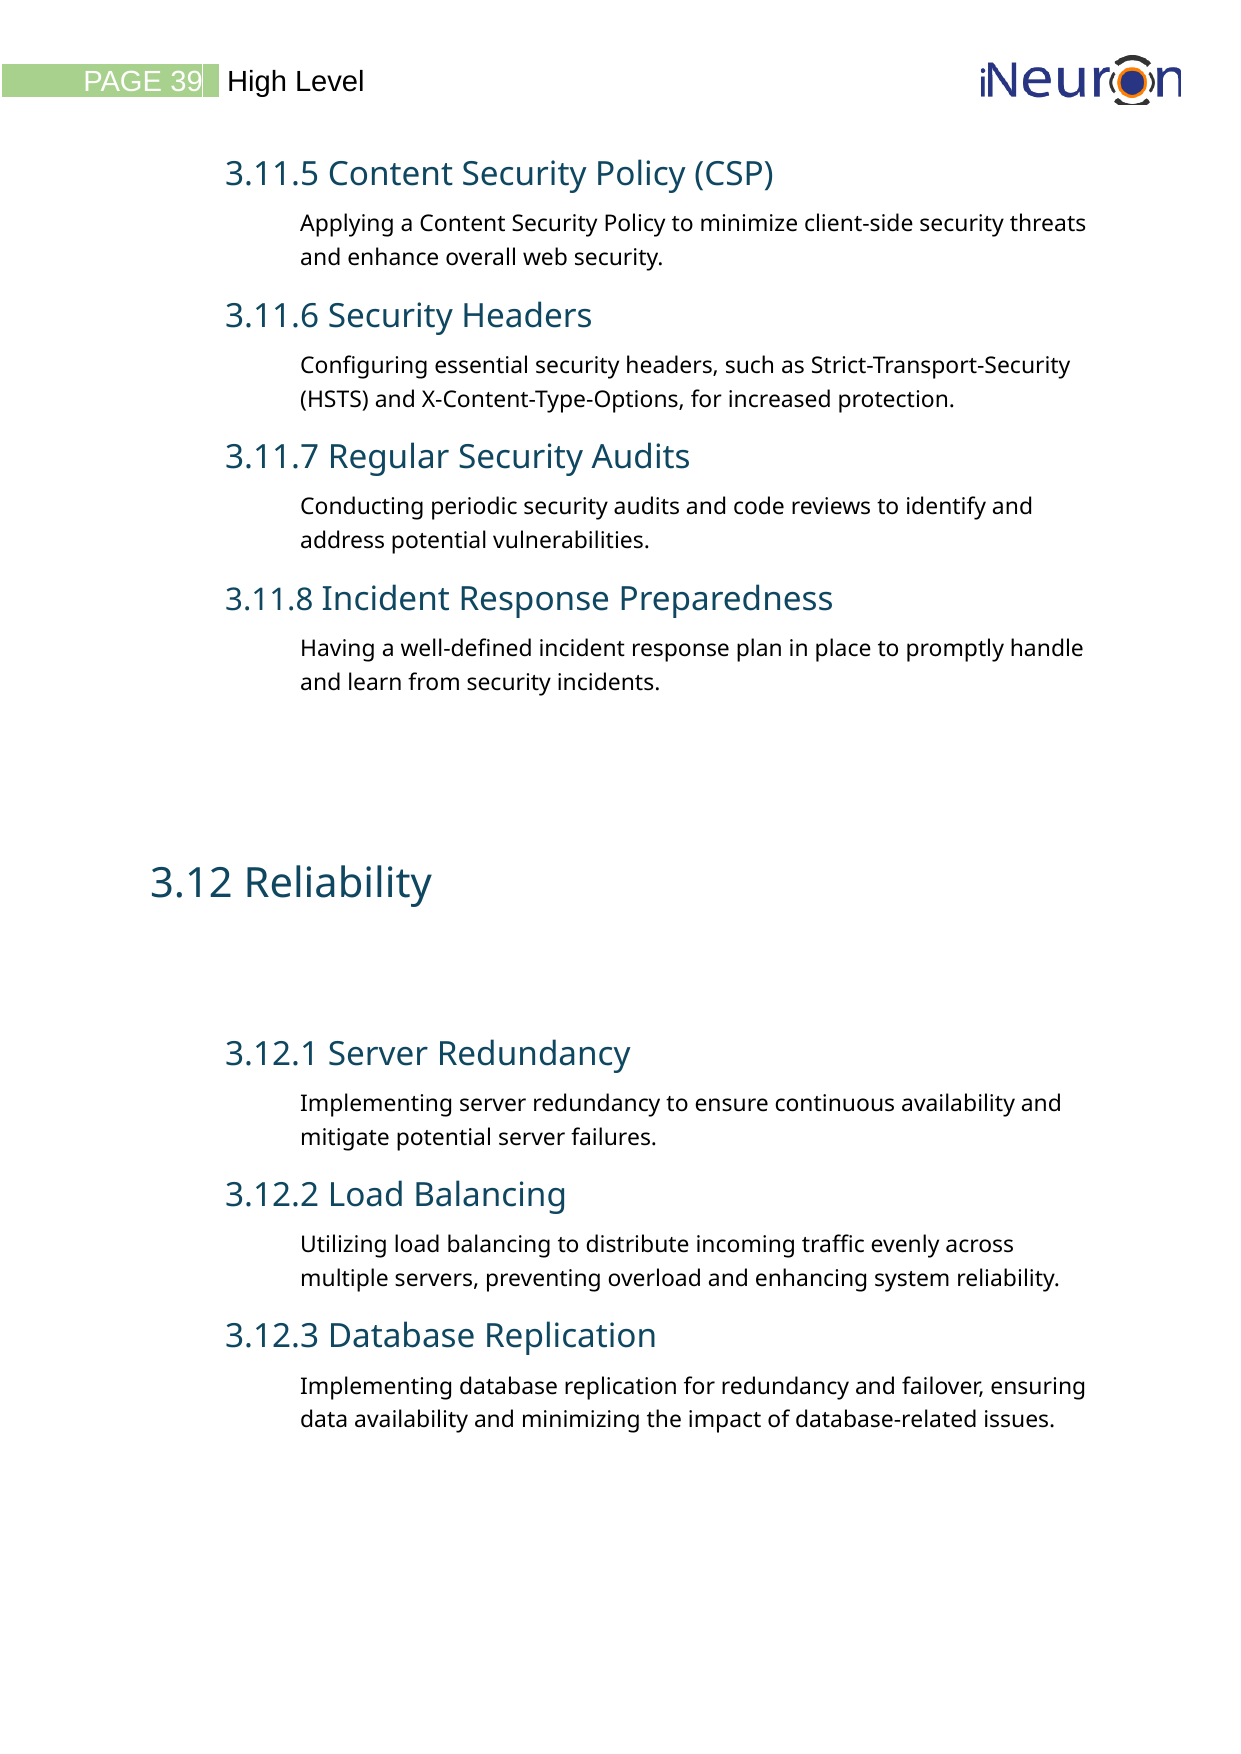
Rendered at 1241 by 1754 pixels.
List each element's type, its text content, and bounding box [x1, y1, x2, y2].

subtitle 3.11.6 Security Headers [150, 291, 1090, 337]
text Configuring essential security headers, such as Strict-Transport-Security (HSTS) and X-Content-Type-Options, for increased protection. [300, 349, 1090, 414]
subtitle 3.12.2 Load Balancing [150, 1171, 1090, 1216]
picture [980, 54, 1181, 105]
text Applying a Content Security Policy to minimize client-side security threats and enhance overall web security. [300, 207, 1090, 272]
subtitle 3.12.3 Database Replication [150, 1312, 1090, 1358]
subtitle 3.12 Reliability [150, 853, 1090, 909]
subtitle 3.11.5 Content Security Policy (CSP) [150, 150, 1090, 195]
subtitle 3.11.7 Regular Security Audits [150, 433, 1090, 478]
subtitle 3.12.1 Server Redundancy [150, 1029, 1090, 1075]
subtitle 3.11.8 Incident Response Preparedness [150, 574, 1090, 620]
text Utilizing load balancing to distribute incoming traffic evenly across multiple servers, preventing overload and enhancing system reliability. [300, 1228, 1090, 1293]
text Having a well-defined incident response plan in place to promptly handle and learn from security incidents. [300, 632, 1090, 697]
text Implementing server redundancy to ensure continuous availability and mitigate potential server failures. [300, 1087, 1090, 1152]
text Implementing database replication for redundancy and failover, ensuring data availability and minimizing the impact of database-related issues. [300, 1369, 1090, 1434]
text Conducting periodic security audits and code reviews to identify and address potential vulnerabilities. [300, 490, 1090, 555]
